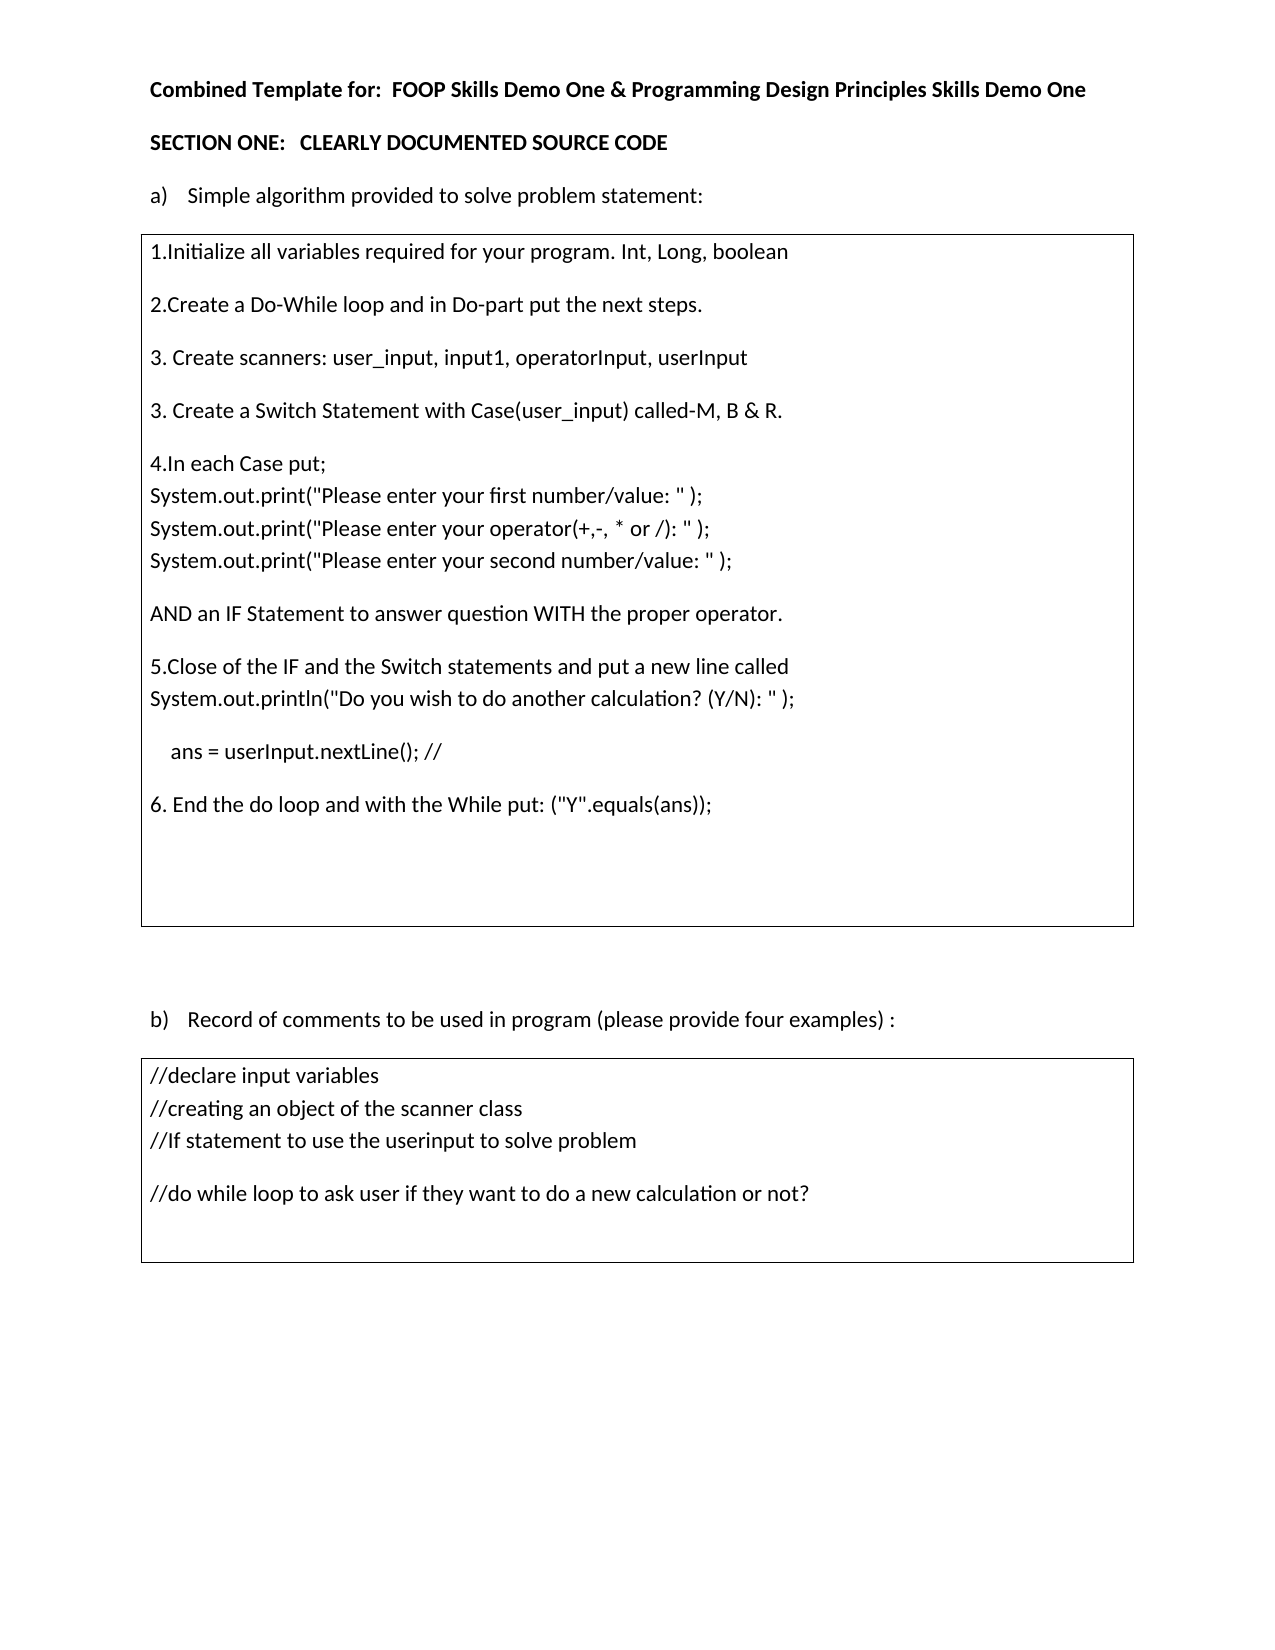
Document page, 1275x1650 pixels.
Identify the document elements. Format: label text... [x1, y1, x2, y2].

text ans = userInput.nextLine(); // [142, 734, 1133, 765]
text //do while loop to ask user if they want to do a new calculation or not? [142, 1176, 1133, 1207]
text 3. Create scanners: user_input, input1, operatorInput, userInput [142, 340, 1133, 371]
text AND an IF Statement to answer question WITH the proper operator. [142, 596, 1133, 627]
text 3. Create a Switch Statement with Case(user_input) called-M, B & R. [142, 393, 1133, 424]
text 2.Create a Do-While loop and in Do-part put the next steps. [142, 287, 1133, 318]
text //declare input variables //creating an object of the scanner class //If statement to use the userinput to solve problem [142, 1059, 1133, 1154]
text 5.Close of the IF and the Switch statements and put a new line called System.out.println("Do you wish to do another calculation? (Y/N): " ); [142, 649, 1133, 712]
list Record of comments to be used in program (please provide four examples) : [150, 1005, 1125, 1033]
text Combined Template for: FOOP Skills Demo One & Programming Design Principles Skills Demo One [150, 75, 1125, 103]
text 6. End the do loop and with the While put: ("Y".equals(ans)); [142, 787, 1133, 818]
text SECTION ONE: CLEARLY DOCUMENTED SOURCE CODE [150, 128, 1125, 156]
list Simple algorithm provided to solve problem statement: [150, 181, 1125, 209]
text 1.Initialize all variables required for your program. Int, Long, boolean [142, 235, 1133, 265]
text 4.In each Case put; System.out.print("Please enter your first number/value: " ); System.out.print("Please enter your operator(+,-, * or /): " ); System.out.print("Please enter your second number/value: " ); [142, 446, 1133, 574]
